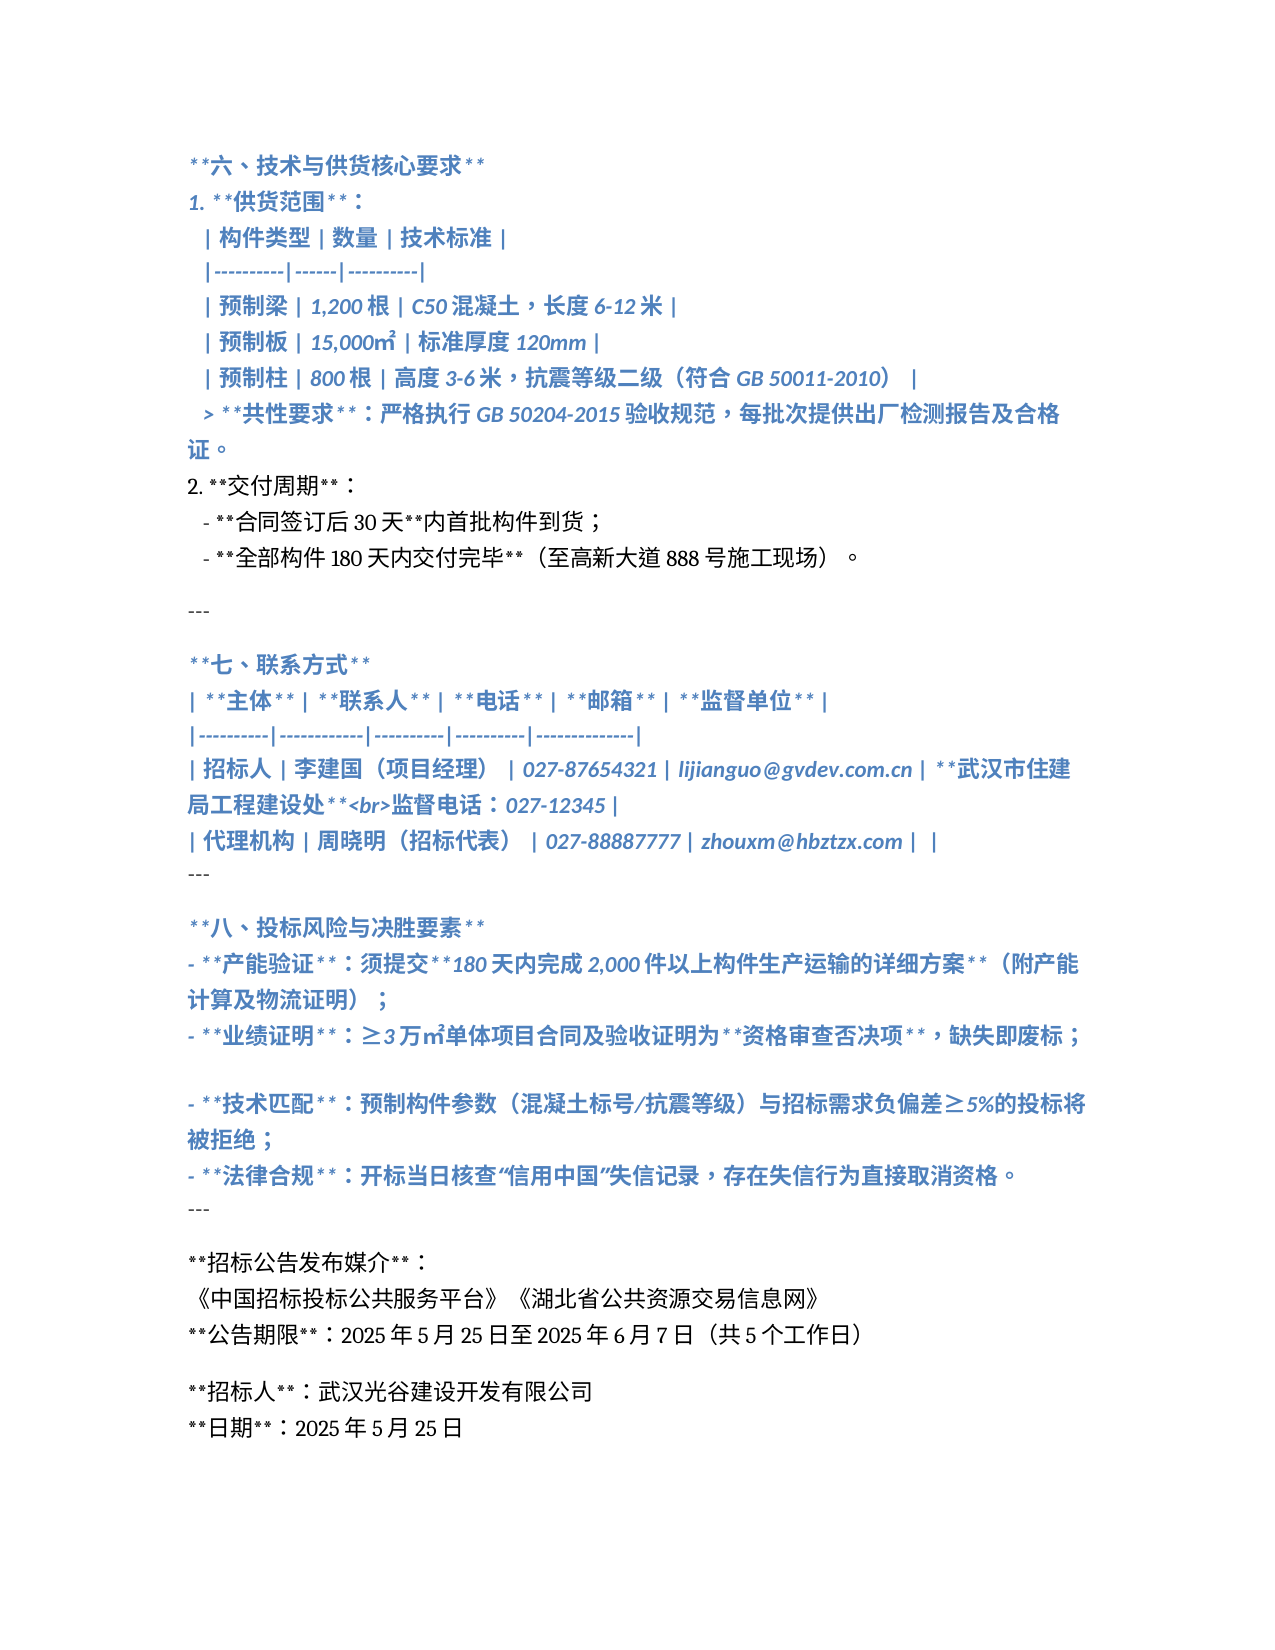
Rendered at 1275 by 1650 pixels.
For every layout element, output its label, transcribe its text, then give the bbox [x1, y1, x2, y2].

subtitle **六、技术与供货核心要求** 1. **供货范围**： | 构件类型 | 数量 | 技术标准 | |----------|------|----------| | 预制梁 | 1,200根 | C50混凝土，长度6-12米 | | 预制板 | 15,000㎡ | 标准厚度120mm | | 预制柱 | 800根 | 高度3-6米，抗震等级二级（符合GB 50011-2010） | > **共性要求**：严格执行GB 50204-2015验收规范，每批次提供出厂检测报告及合格证。 [187, 150, 1087, 465]
text --- [187, 1196, 1087, 1222]
text 2. **交付周期**： - **合同签订后30天**内首批构件到货； - **全部构件180天内交付完毕**（至高新大道888号施工现场）。 [187, 470, 1087, 573]
text --- [187, 598, 1087, 625]
subtitle **八、投标风险与决胜要素** - **产能验证**：须提交**180天内完成2,000件以上构件生产运输的详细方案**（附产能计算及物流证明）； - **业绩证明**：≥3万㎡单体项目合同及验收证明为**资格审查否决项**，缺失即废标； - **技术匹配**：预制构件参数（混凝土标号/抗震等级）与招标需求负偏差≥5%的投标将被拒绝； - **法律合规**：开标当日核查“信用中国”失信记录，存在失信行为直接取消资格。 [187, 912, 1087, 1191]
text --- [187, 861, 1087, 888]
subtitle **七、联系方式** | **主体** | **联系人** | **电话** | **邮箱** | **监督单位** | |----------|------------|----------|----------|--------------| | 招标人 | 李建国（项目经理） | 027-87654321 | lijianguo@gvdev.com.cn | **武汉市住建局工程建设处**<br>监督电话：027-12345 | | 代理机构 | 周晓明（招标代表） | 027-88887777 | zhouxm@hbztzx.com | | [187, 649, 1087, 857]
text **招标公告发布媒介**： 《中国招标投标公共服务平台》《湖北省公共资源交易信息网》 **公告期限**：2025年5月25日至2025年6月7日（共5个工作日） [187, 1247, 1087, 1350]
text **招标人**：武汉光谷建设开发有限公司 **日期**：2025年5月25日 [187, 1376, 1087, 1443]
